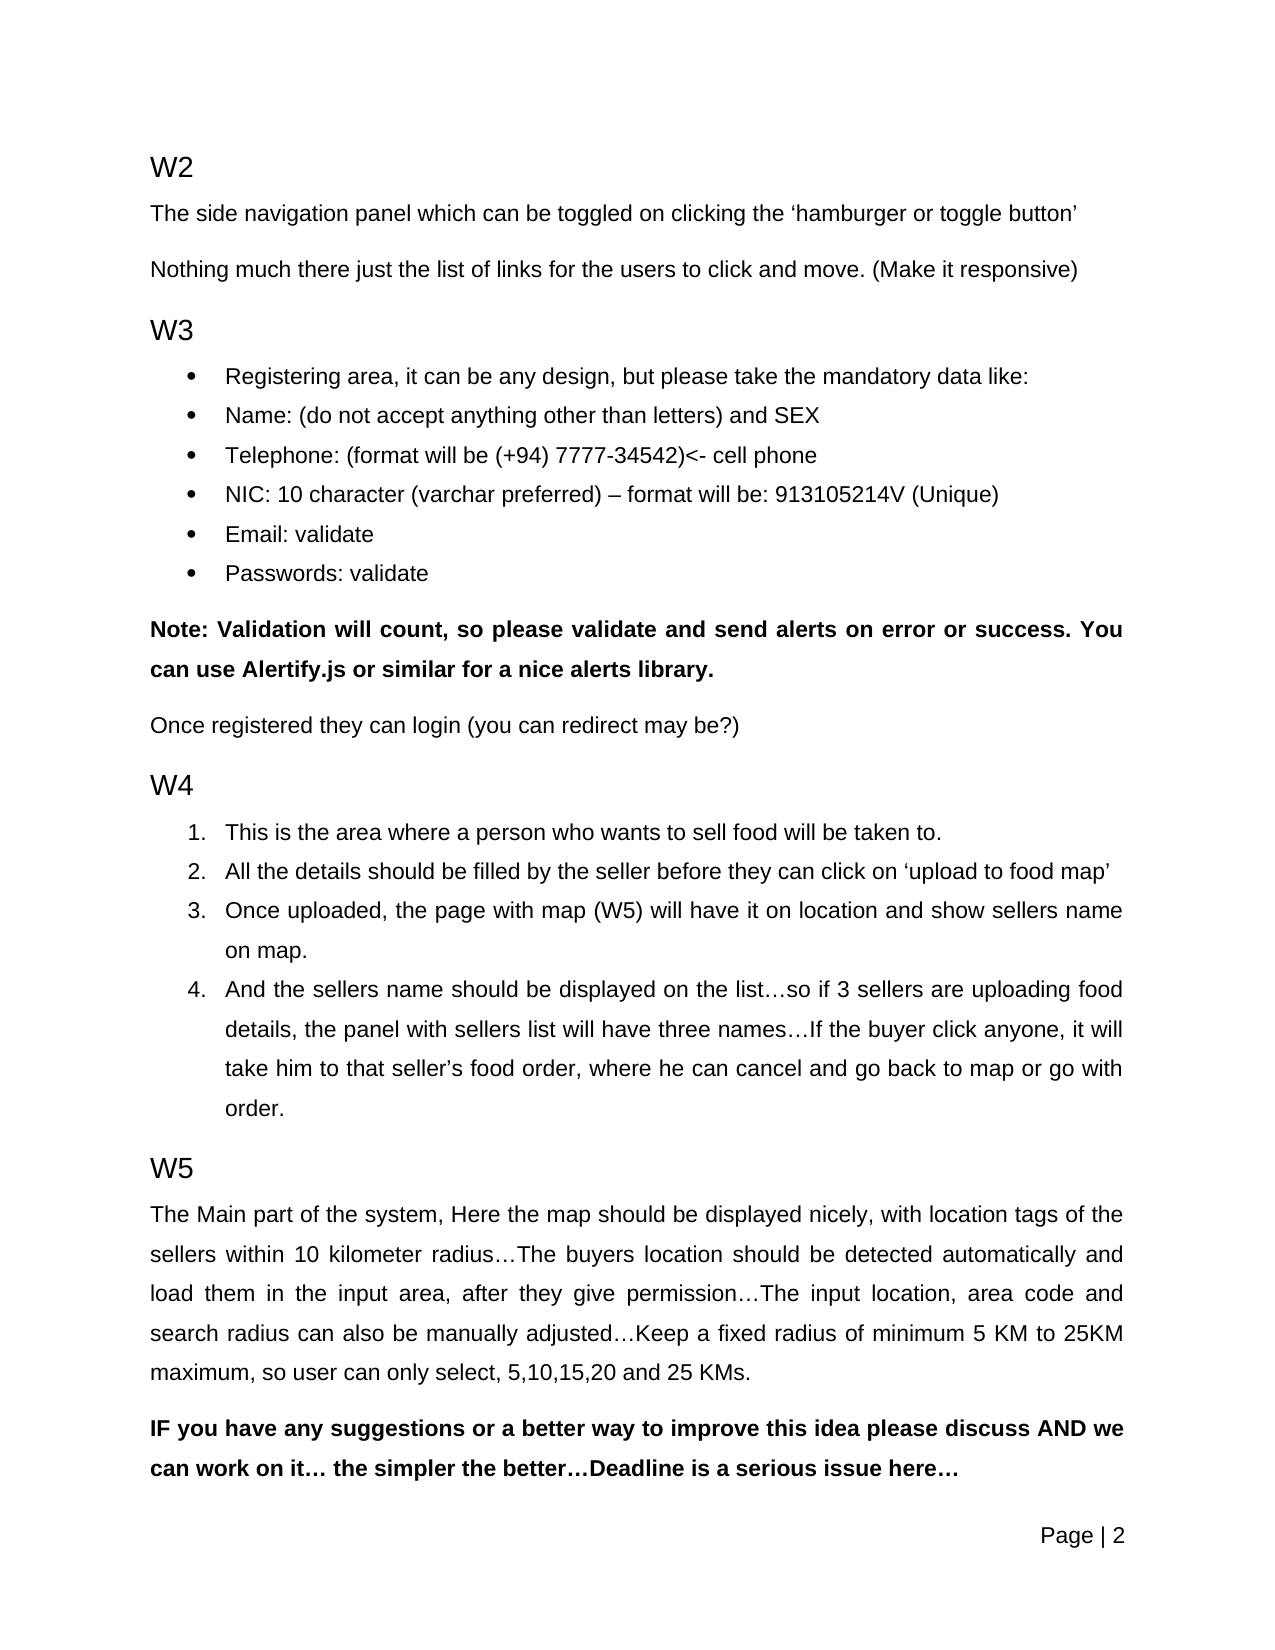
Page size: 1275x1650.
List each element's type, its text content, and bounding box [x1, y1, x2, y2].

subtitle W3 [150, 313, 1125, 346]
list Registering area, it can be any design, but please take the mandatory data like: [187, 363, 1125, 389]
list This is the area where a person who wants to sell food will be taken to. [187, 818, 1125, 845]
subtitle W4 [150, 768, 1125, 802]
list Telephone: (format will be (+94) 7777-34542)<- cell phone [187, 442, 1125, 468]
list Passwords: validate [187, 560, 1125, 587]
text The Main part of the system, Here the map should be displayed nicely, with location tags of the sellers within 10 kilometer radius…The buyers location should be detected automatically and load them in the input area, after they give permission…The input location, area code and search radius can also be manually adjusted…Keep a fixed radius of minimum 5 KM to 25KM maximum, so user can only select, 5,10,15,20 and 25 KMs. [150, 1201, 1125, 1386]
text Nothing much there just the list of links for the users to click and move. (Make it responsive) [150, 256, 1125, 283]
subtitle W5 [150, 1151, 1125, 1184]
subtitle W2 [150, 150, 1125, 183]
list Name: (do not accept anything other than letters) and SEX [187, 402, 1125, 429]
list All the details should be filled by the seller before they can click on ‘upload to food map’ [187, 858, 1125, 884]
text Note: Validation will count, so please validate and send alerts on error or success. You can use Alertify.js or similar for a nice alerts library. [150, 616, 1125, 682]
text The side navigation panel which can be toggled on clicking the ‘hamburger or toggle button’ [150, 200, 1125, 227]
list And the sellers name should be displayed on the list…so if 3 sellers are uploading food details, the panel with sellers list will have three names…If the buyer click anyone, it will take him to that seller’s food order, where he can cancel and go back to map or go with order. [187, 976, 1125, 1121]
text Once registered they can login (you can redirect may be?) [150, 712, 1125, 738]
text IF you have any suggestions or a better way to improve this idea please discuss AND we can work on it… the simpler the better…Deadline is a serious issue here… [150, 1415, 1125, 1481]
list NIC: 10 character (varchar preferred) – format will be: 913105214V (Unique) [187, 481, 1125, 508]
list Once uploaded, the page with map (W5) will have it on location and show sellers name on map. [187, 897, 1125, 963]
list Email: validate [187, 521, 1125, 547]
